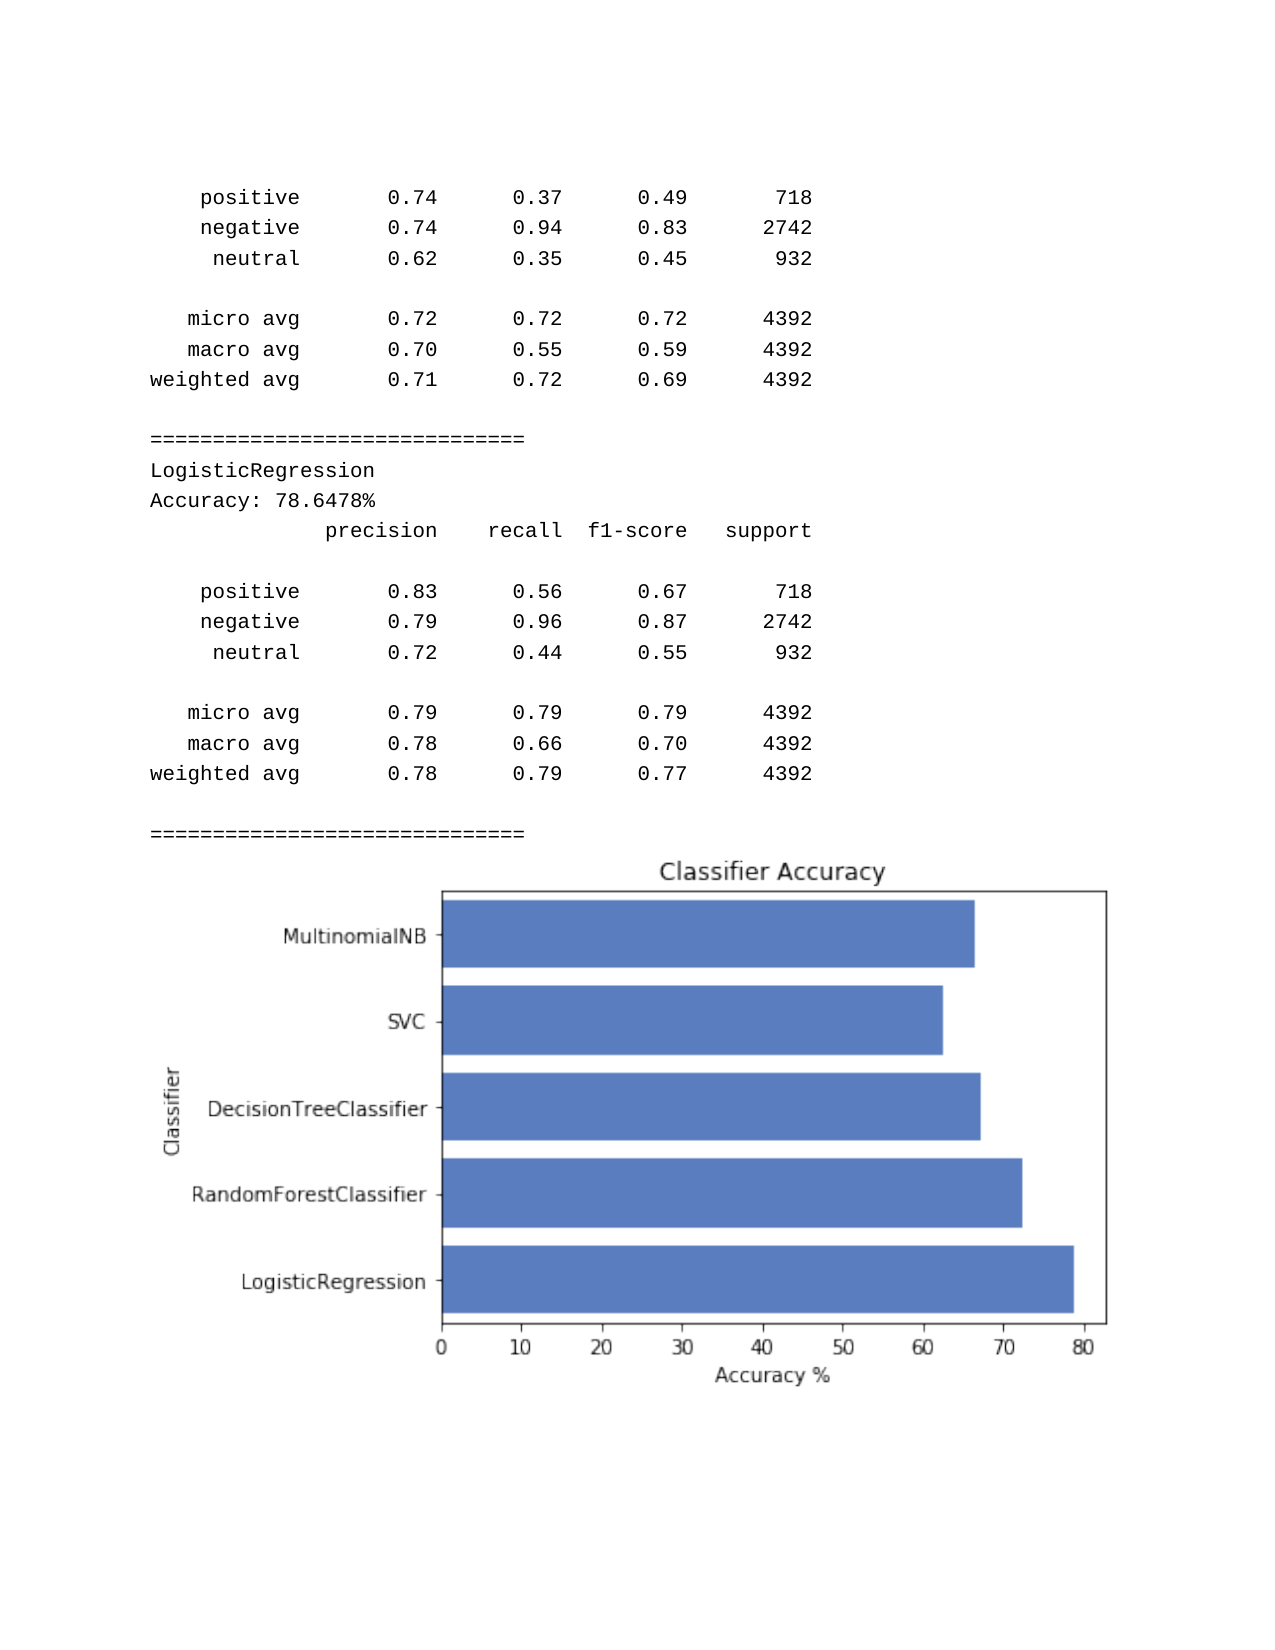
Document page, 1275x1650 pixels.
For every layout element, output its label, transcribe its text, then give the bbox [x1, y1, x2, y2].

text macro avg 0.78 0.66 0.70 4392 [150, 726, 1125, 756]
text neutral 0.62 0.35 0.45 932 [150, 241, 1125, 271]
text weighted avg 0.71 0.72 0.69 4392 [150, 362, 1125, 392]
text positive 0.83 0.56 0.67 718 [150, 574, 1125, 605]
text weighted avg 0.78 0.79 0.77 4392 [150, 756, 1125, 787]
text Accuracy: 78.6478% [150, 483, 1125, 514]
text negative 0.79 0.96 0.87 2742 [150, 605, 1125, 635]
text micro avg 0.79 0.79 0.79 4392 [150, 696, 1125, 726]
text micro avg 0.72 0.72 0.72 4392 [150, 302, 1125, 332]
text neutral 0.72 0.44 0.55 932 [150, 635, 1125, 665]
text ============================== [150, 817, 1125, 847]
text positive 0.74 0.37 0.49 718 [150, 180, 1125, 211]
text ============================== [150, 423, 1125, 453]
text precision recall f1-score support [150, 514, 1125, 544]
text macro avg 0.70 0.55 0.59 4392 [150, 332, 1125, 362]
text negative 0.74 0.94 0.83 2742 [150, 211, 1125, 241]
text LogisticRegression [150, 453, 1125, 483]
picture [150, 847, 1125, 1399]
